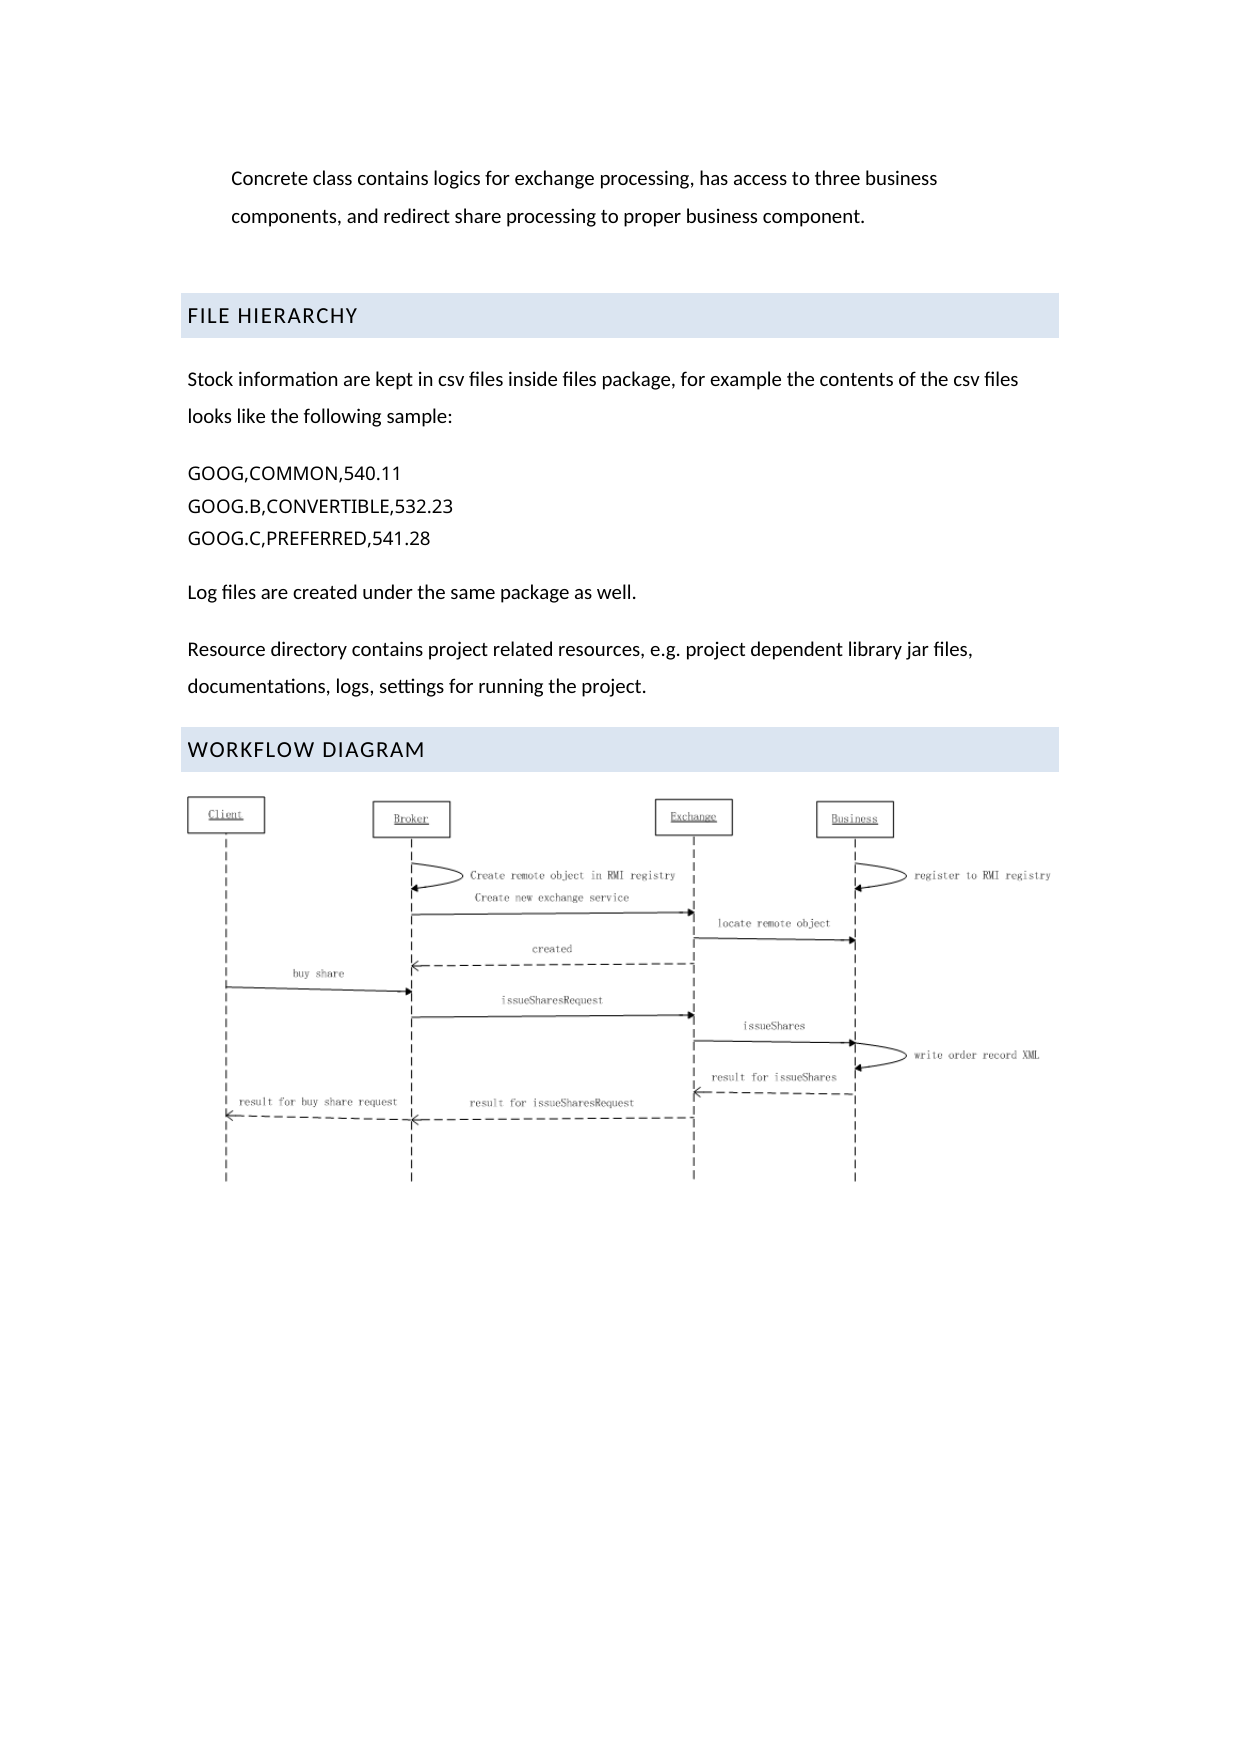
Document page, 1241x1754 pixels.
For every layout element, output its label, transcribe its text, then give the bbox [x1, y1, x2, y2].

subtitle File hierarchy [188, 299, 1053, 331]
text GOOG,COMMON,540.11 GOOG.B,CONVERTIBLE,532.23 GOOG.C,PREFERRED,541.28 [187, 457, 1053, 554]
text Resource directory contains project related resources, e.g. project dependent library jar files, documentations, logs, settings for running the project. [187, 632, 1053, 702]
list Concrete class contains logics for exchange processing, has access to three business components, and redirect share processing to proper business component. [231, 162, 1053, 232]
text Log files are created under the same package as well. [187, 575, 1053, 608]
text Stock information are kept in csv files inside files package, for example the contents of the csv files looks like the following sample: [187, 363, 1053, 432]
picture [187, 796, 1052, 1182]
subtitle workflow diagram [188, 733, 1053, 766]
